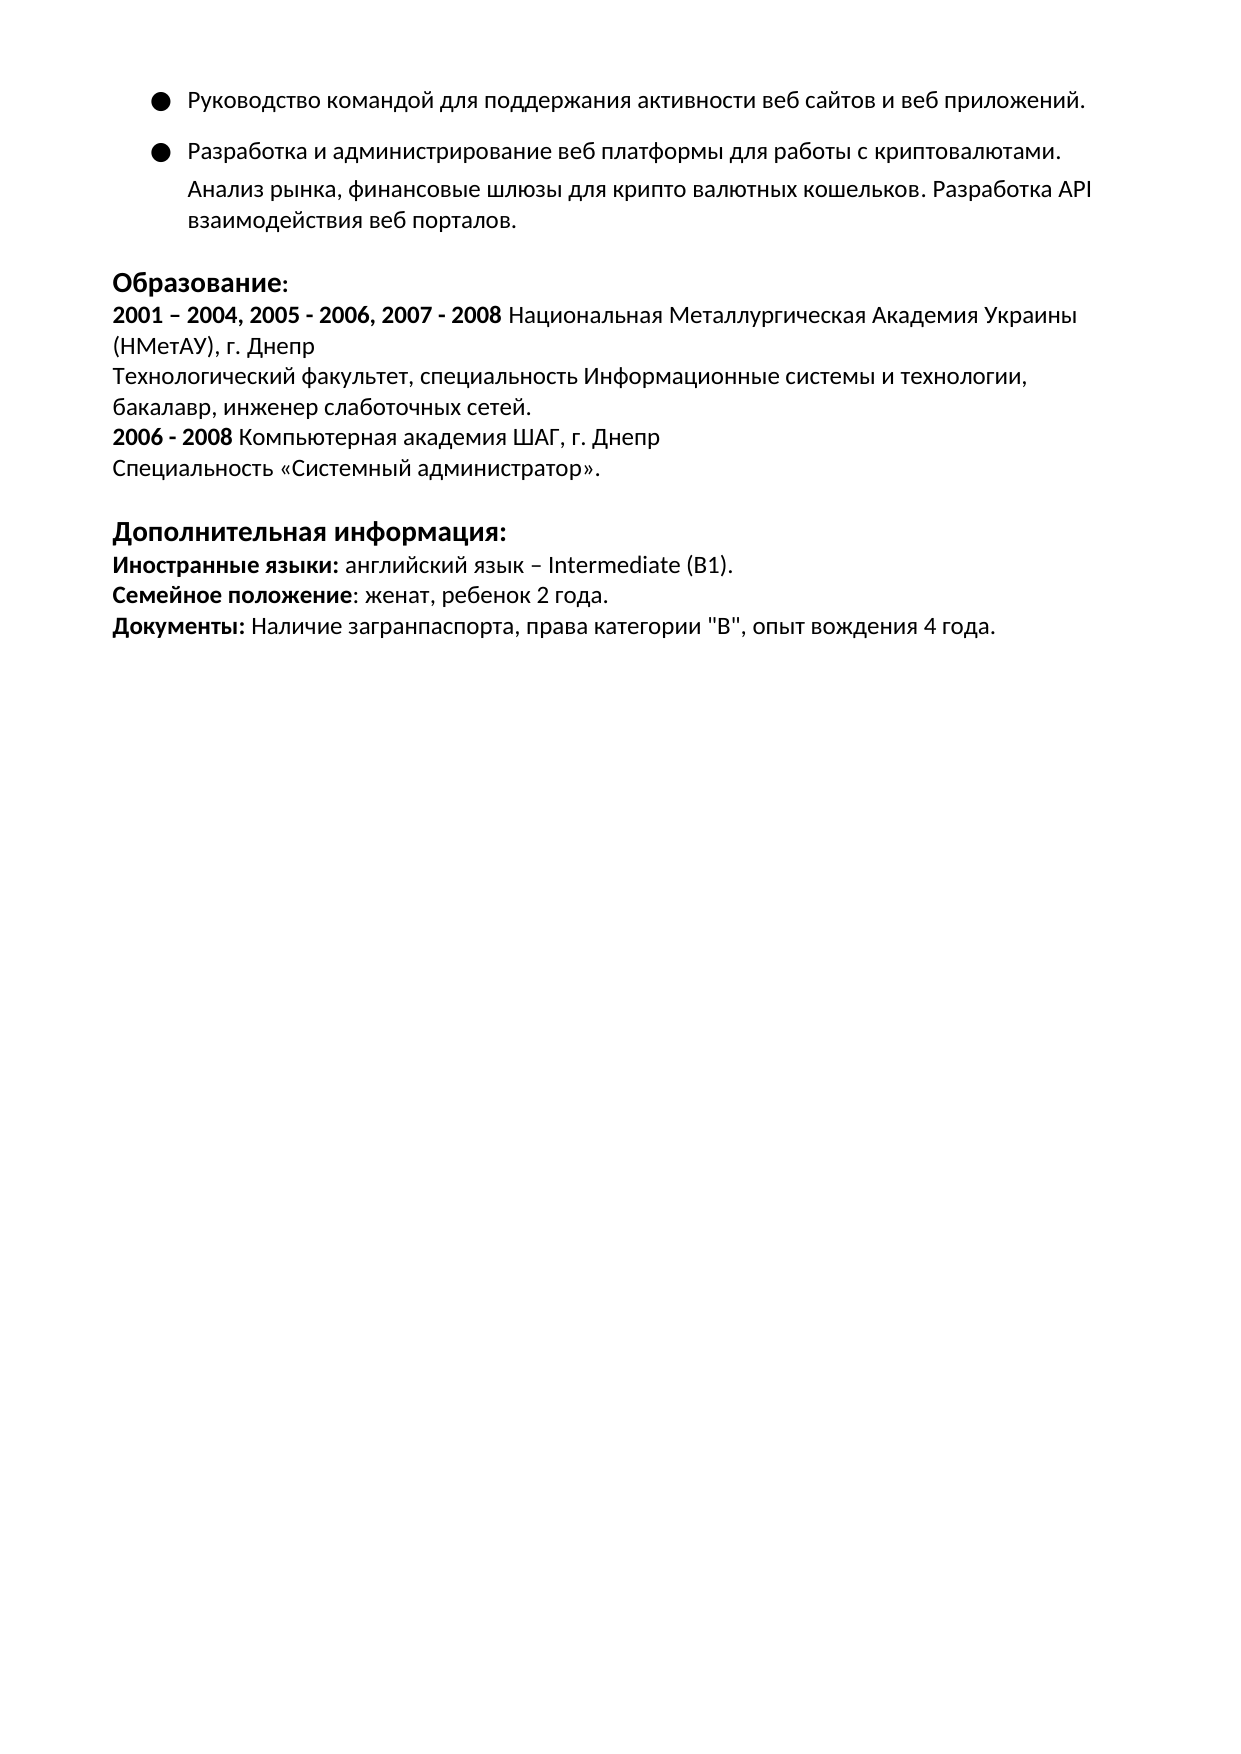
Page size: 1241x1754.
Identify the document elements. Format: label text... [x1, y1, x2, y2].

text Документы: Наличие загранпаспорта, права категории "В", опыт вождения 4 года. [112, 610, 1137, 640]
list Руководство командой для поддержания активности веб сайтов и веб приложений. [150, 71, 1137, 122]
text Специальность «Системный администратор». [112, 452, 1137, 483]
text Дополнительная информация: [112, 513, 1137, 549]
list Разработка и администрирование веб платформы для работы с криптовалютами. Анализ рынка, финансовые шлюзы для крипто валютных кошельков. Разработка API взаимодействия веб порталов. [150, 122, 1137, 235]
text Образование: [112, 264, 1137, 299]
text Технологический факультет, специальность Информационные системы и технологии, бакалавр, инженер слаботочных сетей. [112, 361, 1137, 422]
text 2001 – 2004, 2005 - 2006, 2007 - 2008 Национальная Металлургическая Академия Украины (НМетАУ), г. Днепр [112, 299, 1137, 361]
text Иностранные языки: английский язык – Intermediate (B1). Семейное положение: женат, ребенок 2 года. [112, 549, 1137, 610]
text 2006 - 2008 Компьютерная академия ШАГ, г. Днепр [112, 422, 1137, 452]
